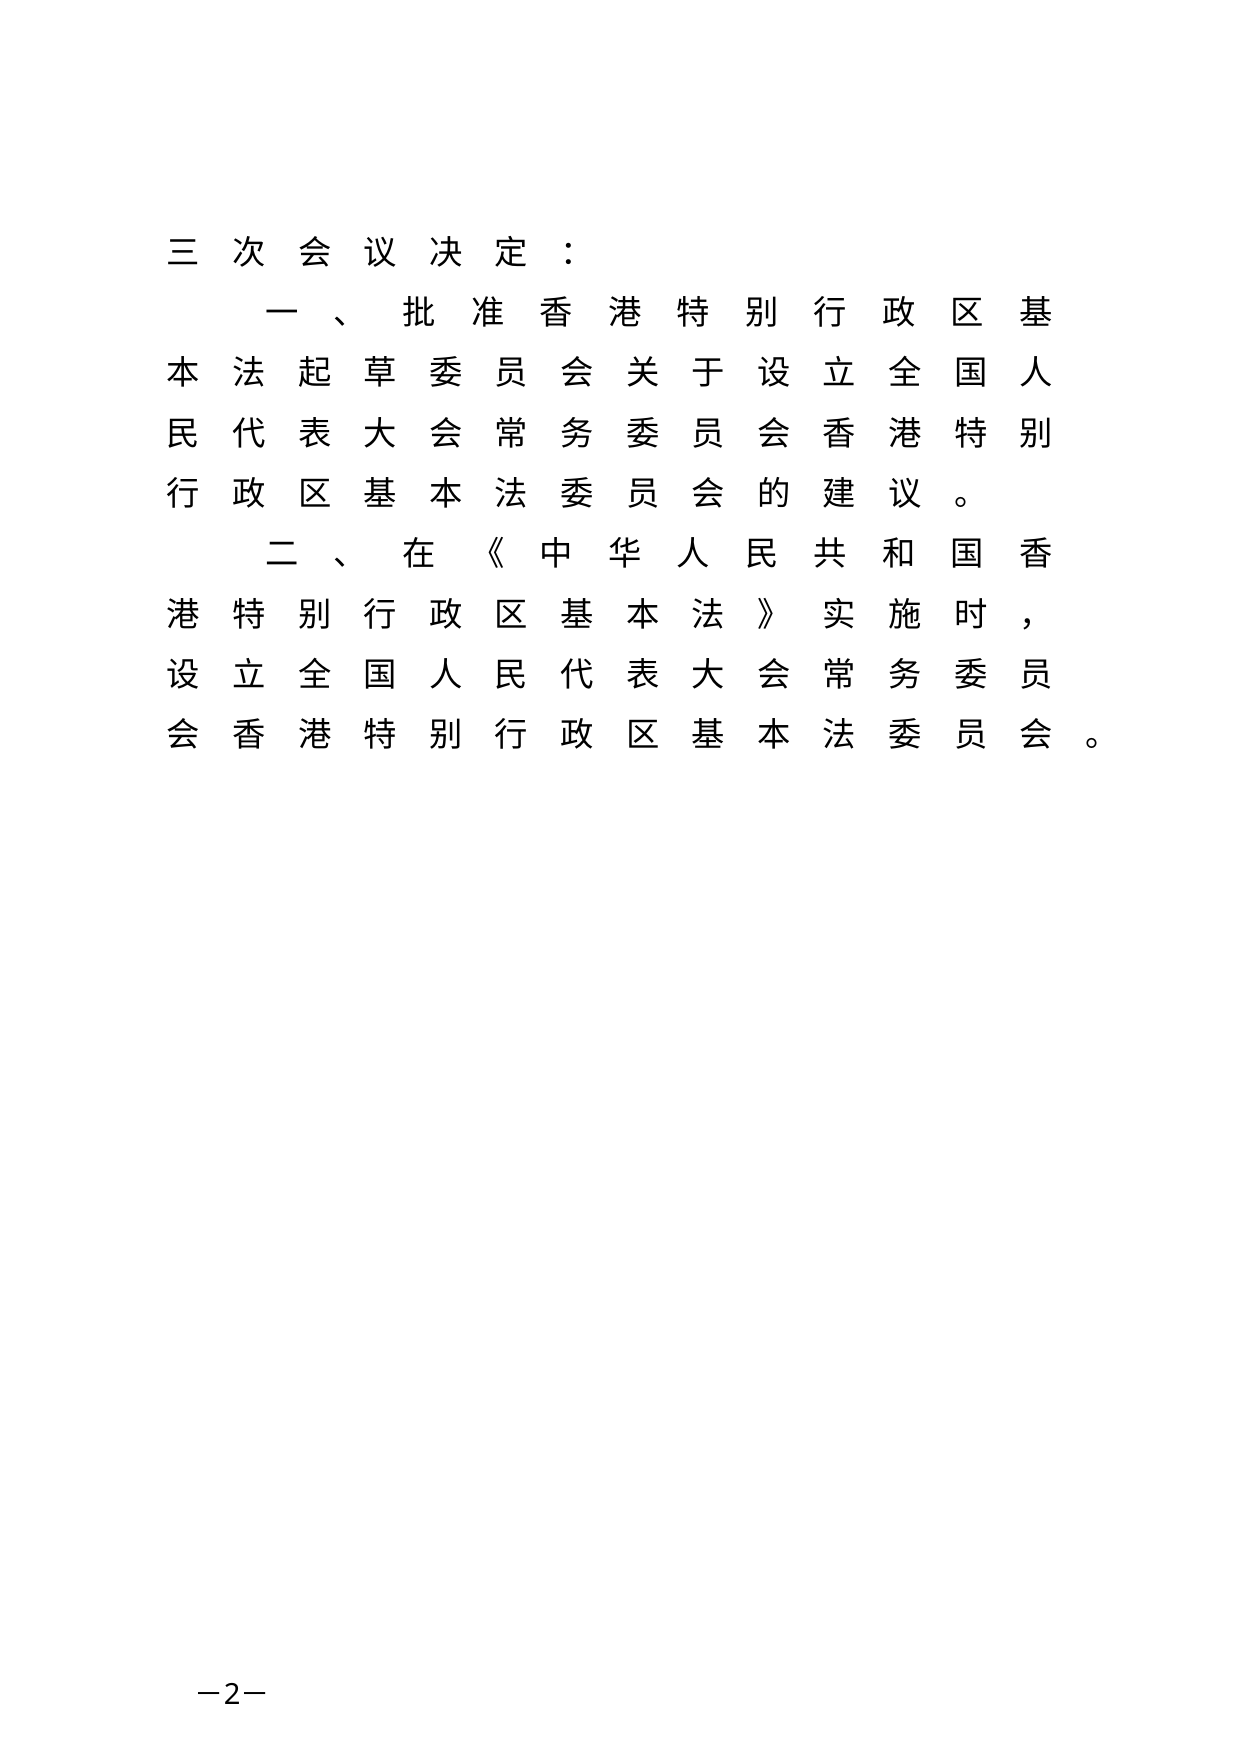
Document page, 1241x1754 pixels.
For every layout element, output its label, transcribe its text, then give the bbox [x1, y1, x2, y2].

text 二、在《中华人民共和国香港特别行政区基本法》实施时，设立全国人民代表大会常务委员会香港特别行政区基本法委员会。 [167, 521, 1085, 762]
text 第七届全国人民代表大会第三次会议决定： [167, 219, 1085, 280]
text 一、批准香港特别行政区基本法起草委员会关于设立全国人民代表大会常务委员会香港特别行政区基本法委员会的建议。 [167, 280, 1085, 521]
